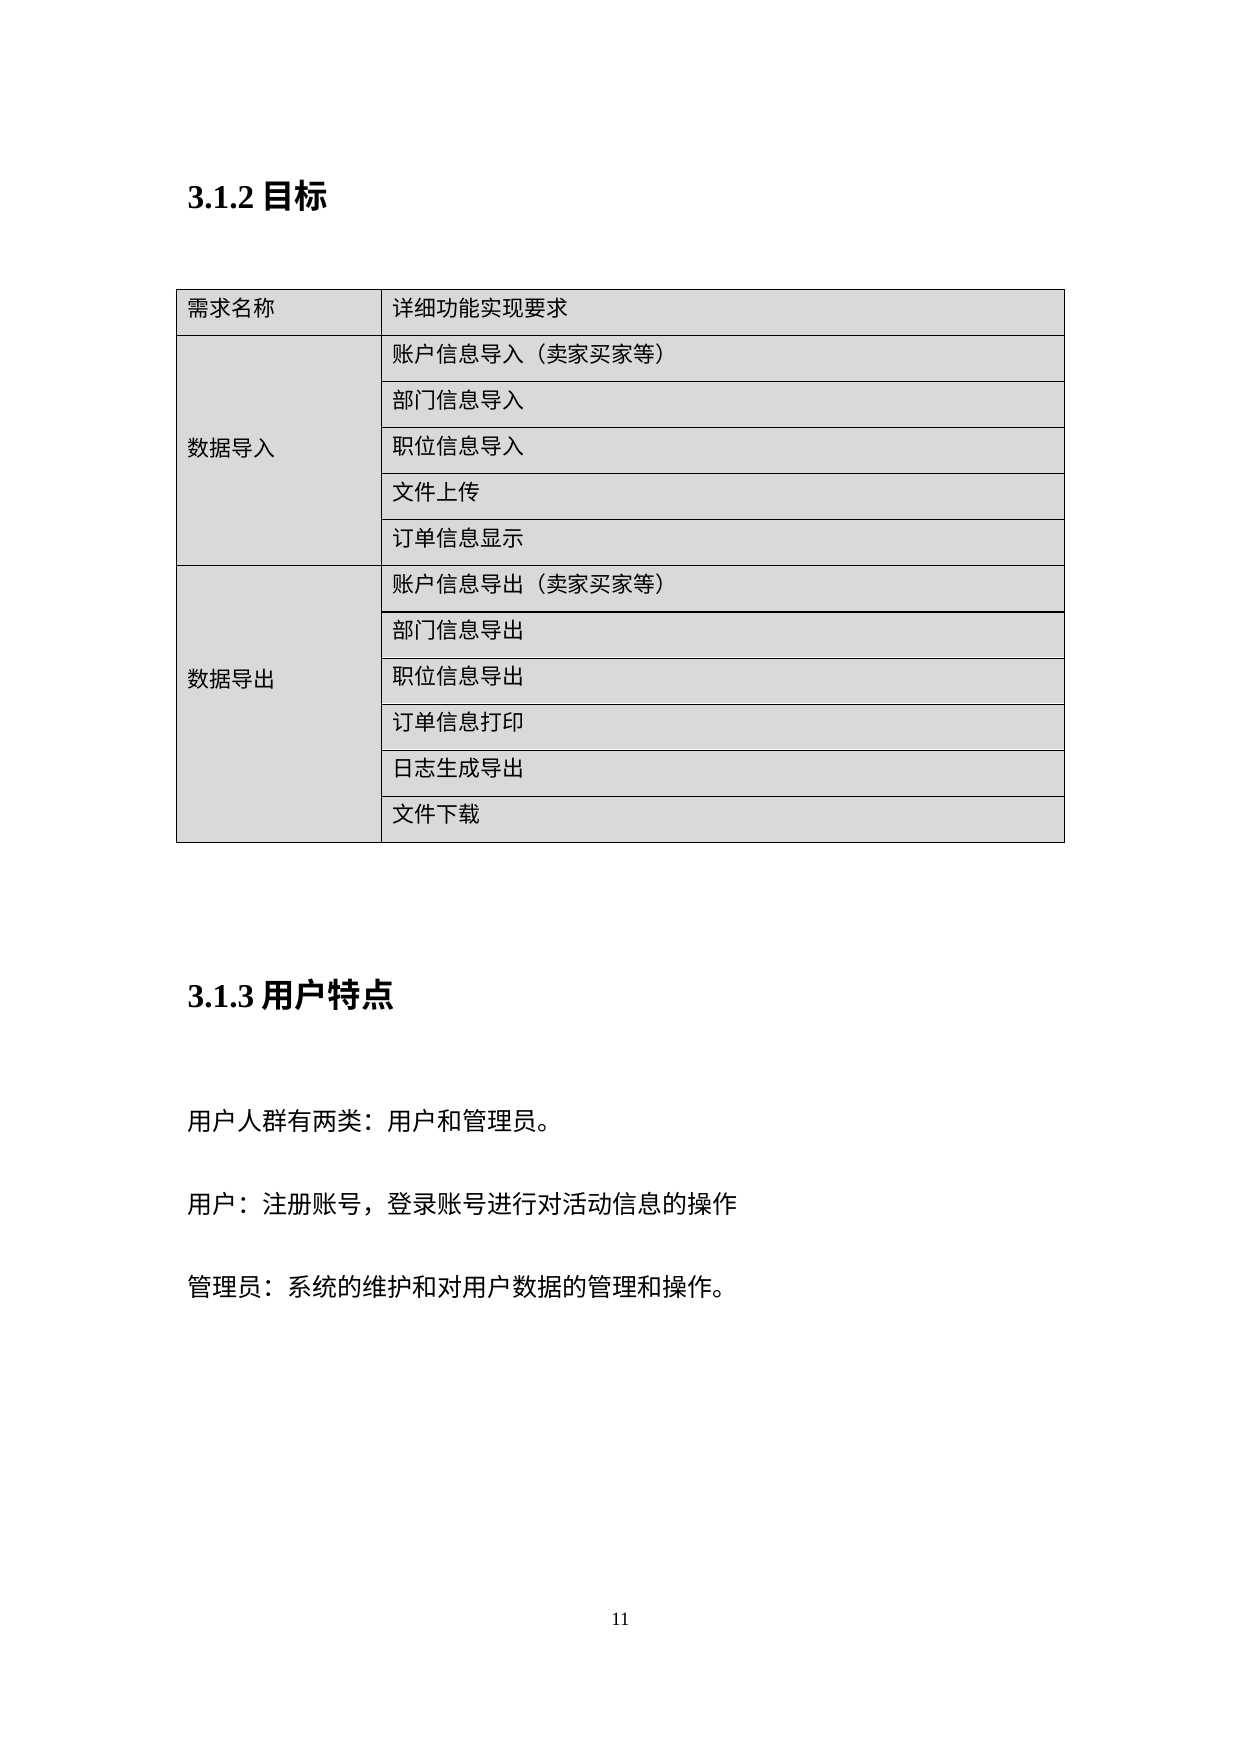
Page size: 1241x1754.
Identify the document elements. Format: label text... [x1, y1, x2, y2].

table_header 需求名称 [177, 290, 381, 335]
table_cell 文件下载 [382, 797, 1064, 842]
table_cell 日志生成导出 [382, 751, 1064, 796]
table_cell 订单信息显示 [382, 520, 1064, 565]
table_cell 职位信息导入 [382, 428, 1064, 473]
table_cell 订单信息打印 [382, 705, 1064, 749]
table_cell 部门信息导出 [382, 613, 1064, 657]
table_header 详细功能实现要求 [382, 290, 1064, 335]
text 用户：注册账号，登录账号进行对活动信息的操作 [187, 1170, 1053, 1235]
subtitle 3.1.3用户特点 [187, 960, 1053, 1025]
table_cell 数据导入 [177, 336, 381, 565]
subtitle 3.1.2目标 [187, 162, 1053, 227]
text 用户人群有两类：用户和管理员。 [187, 1087, 1053, 1152]
table_cell 账户信息导入（卖家买家等） [382, 336, 1064, 381]
table_cell 部门信息导入 [382, 382, 1064, 427]
table_cell 职位信息导出 [382, 659, 1064, 703]
table_cell 数据导出 [177, 566, 381, 842]
table_cell 文件上传 [382, 474, 1064, 519]
text 管理员：系统的维护和对用户数据的管理和操作。 [187, 1253, 1053, 1318]
table_cell 账户信息导出（卖家买家等） [382, 566, 1064, 611]
